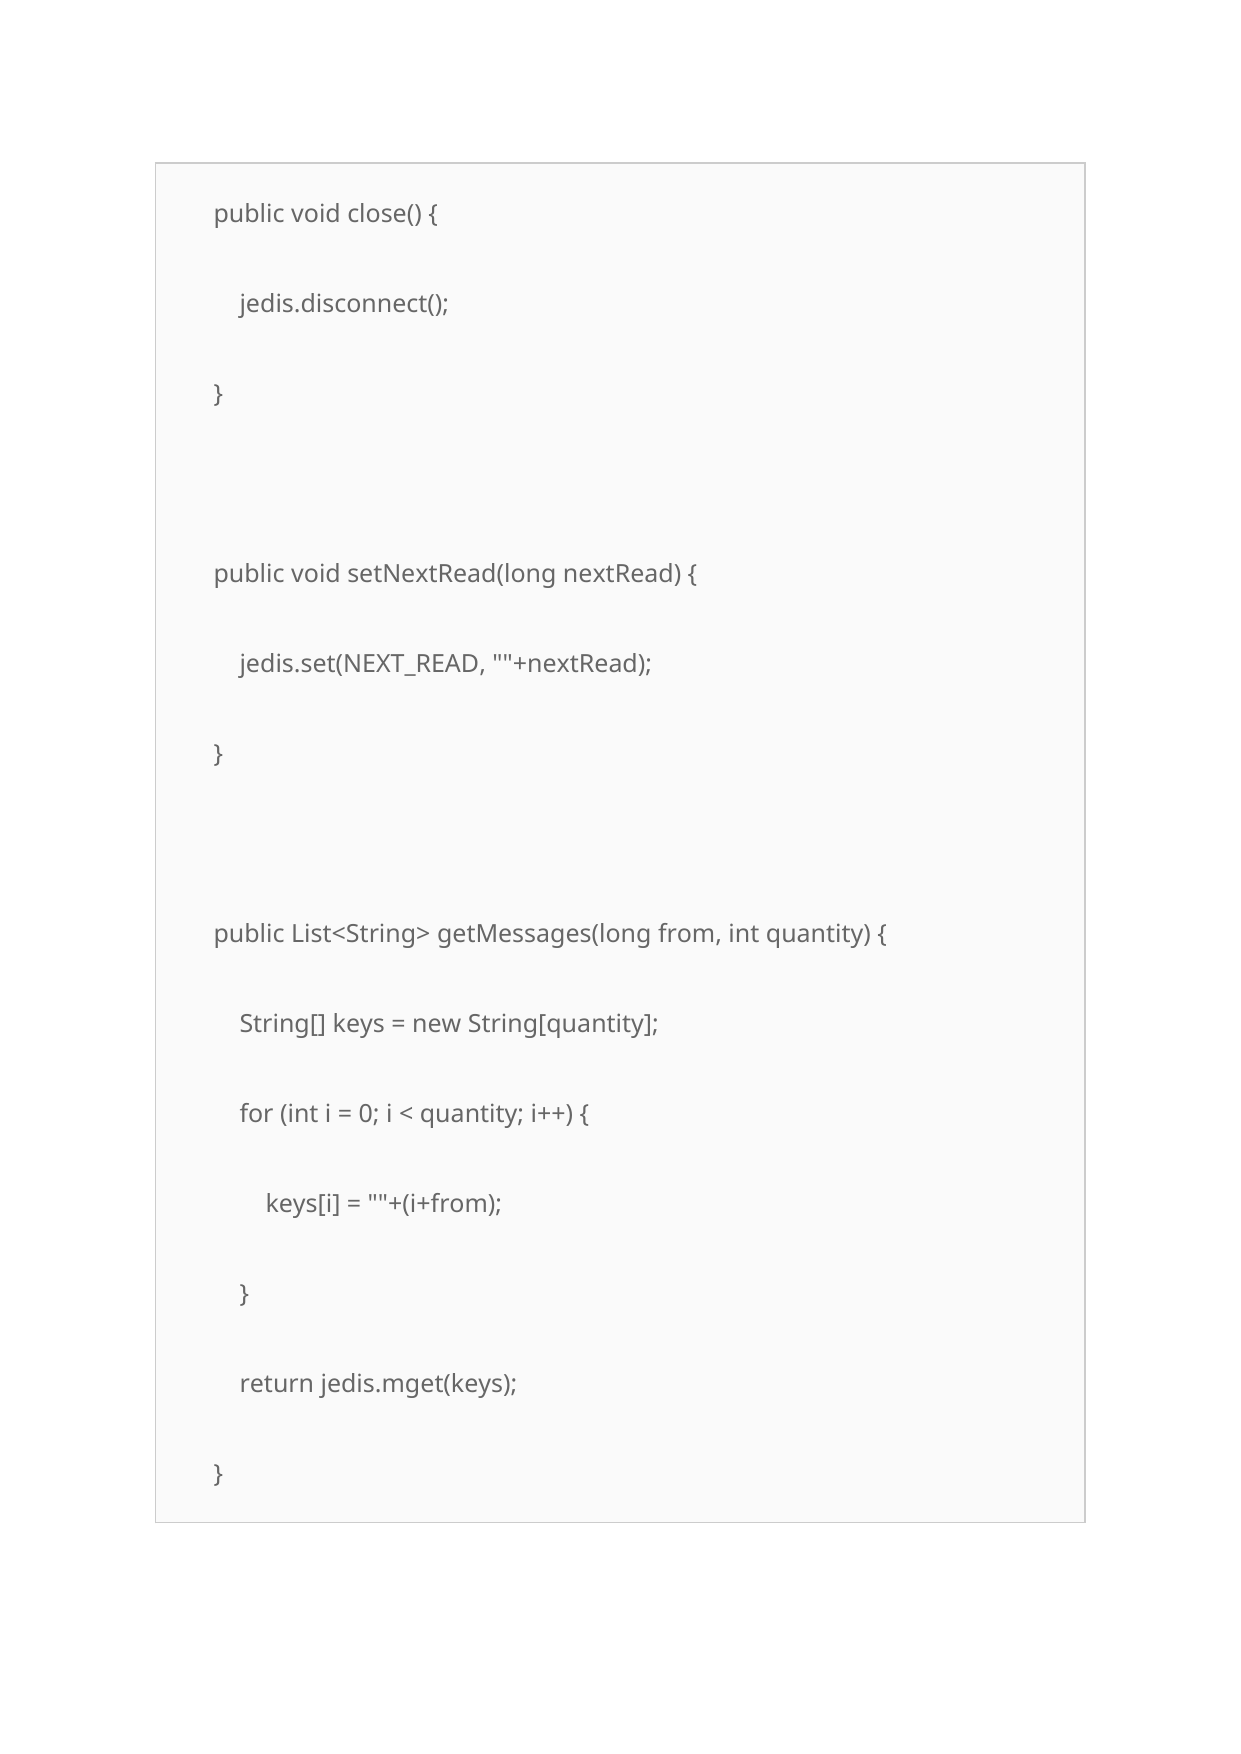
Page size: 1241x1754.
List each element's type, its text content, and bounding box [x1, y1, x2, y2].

text return jedis.mget(keys); [156, 1332, 1084, 1415]
text public List<String> getMessages(long from, int quantity) { [156, 882, 1084, 965]
text } [156, 342, 1084, 425]
text String[] keys = new String[quantity]; [156, 972, 1084, 1055]
text } [156, 1242, 1084, 1325]
text public void close() { [156, 164, 1084, 245]
text jedis.set(NEXT_READ, ""+nextRead); [156, 612, 1084, 695]
text keys[i] = ""+(i+from); [156, 1152, 1084, 1235]
text } [156, 1422, 1084, 1522]
text } [156, 702, 1084, 785]
text public void setNextRead(long nextRead) { [156, 522, 1084, 605]
text jedis.disconnect(); [156, 252, 1084, 335]
text for (int i = 0; i < quantity; i++) { [156, 1062, 1084, 1145]
